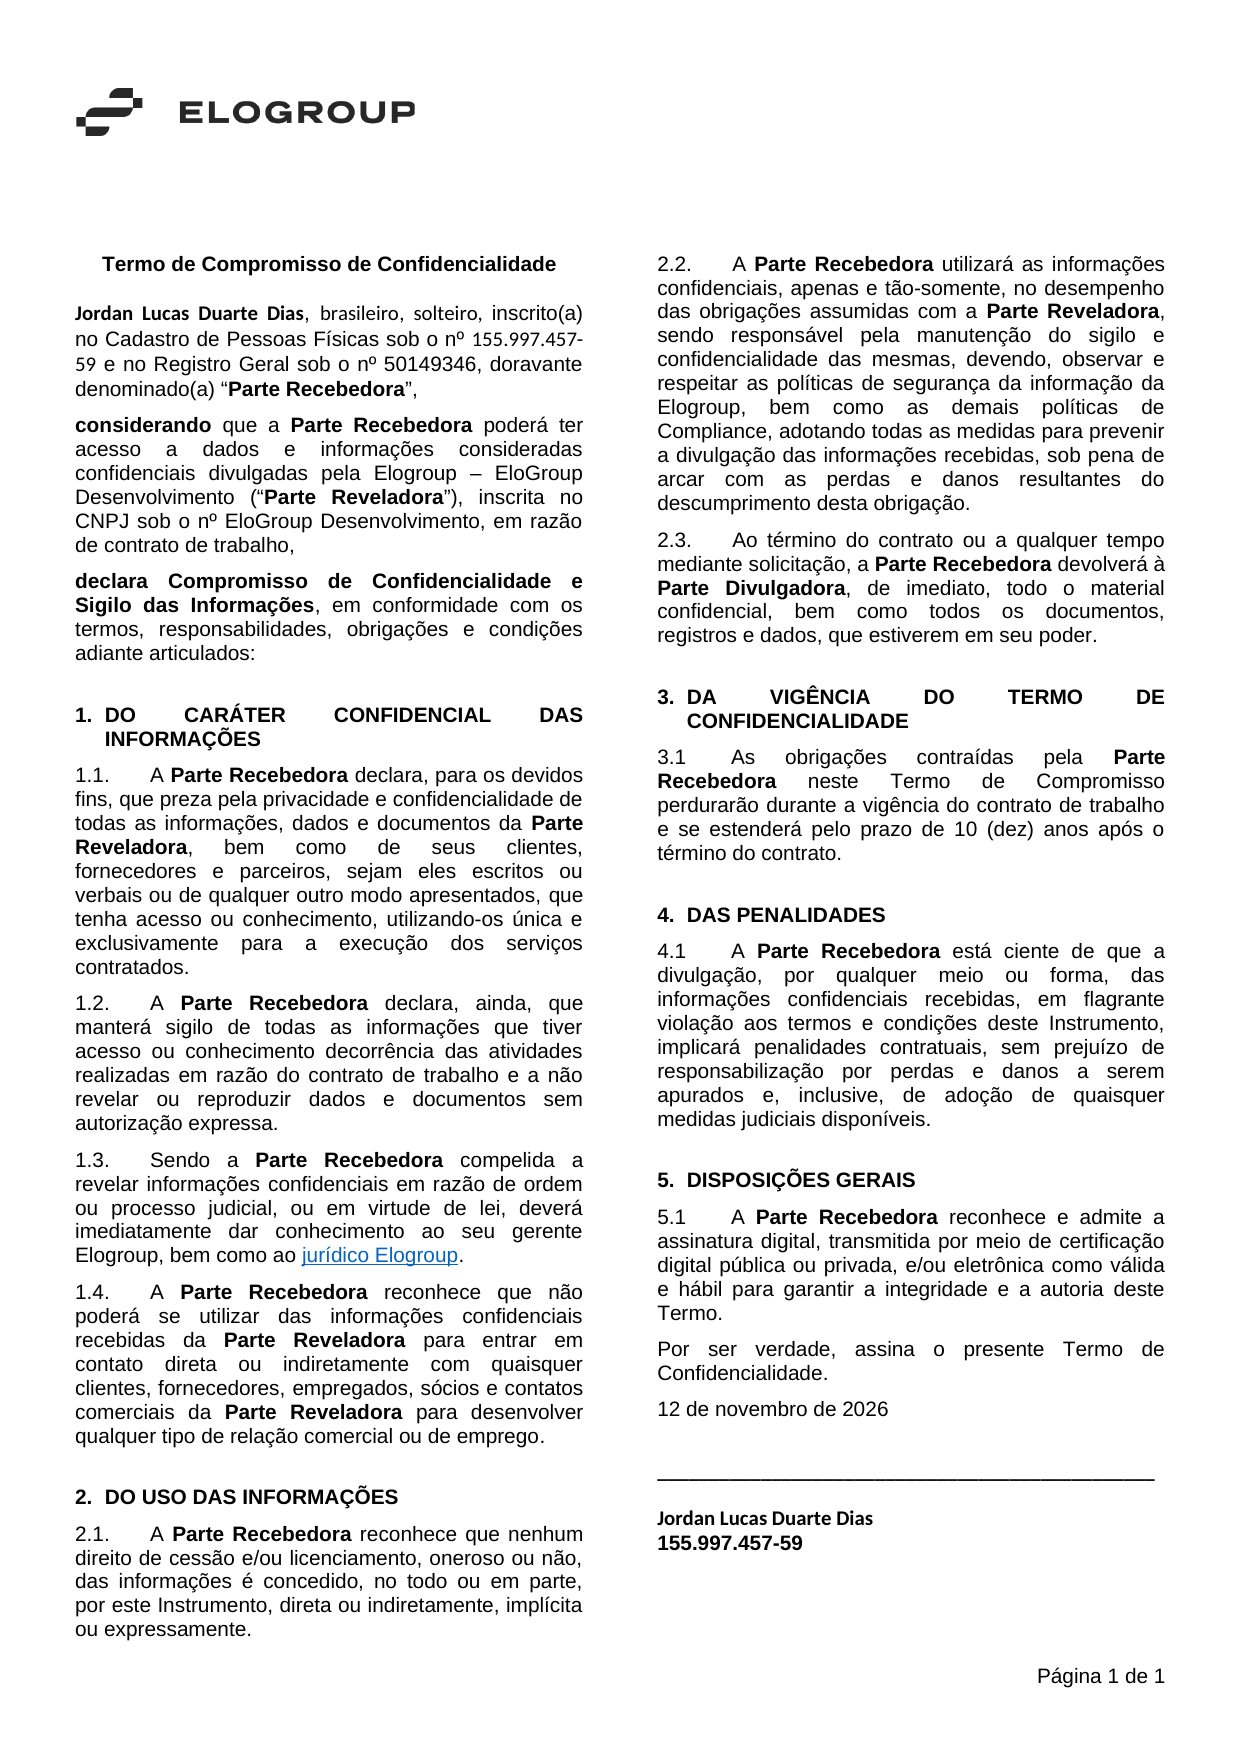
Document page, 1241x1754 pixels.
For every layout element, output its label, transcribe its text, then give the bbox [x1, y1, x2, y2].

list A Parte Recebedora está ciente de que a divulgação, por qualquer meio ou forma, das informações confidenciais recebidas, em flagrante violação aos termos e condições deste Instrumento, implicará penalidades contratuais, sem prejuízo de responsabilização por perdas e danos a serem apurados e, inclusive, de adoção de quaisquer medidas judiciais disponíveis. [657, 939, 1165, 1131]
list DO CARÁTER CONFIDENCIAL DAS INFORMAÇÕES [75, 703, 583, 751]
list As obrigações contraídas pela Parte Recebedora neste Termo de Compromisso perdurarão durante a vigência do contrato de trabalho e se estenderá pelo prazo de 10 (dez) anos após o término do contrato. [657, 745, 1165, 865]
list DO USO DAS INFORMAÇÕES [75, 1485, 583, 1509]
list A Parte Recebedora reconhece que nenhum direito de cessão e/ou licenciamento, oneroso ou não, das informações é concedido, no todo ou em parte, por este Instrumento, direta ou indiretamente, implícita ou expressamente. [75, 1521, 583, 1641]
list DA VIGÊNCIA DO TERMO DE CONFIDENCIALIDADE [657, 685, 1165, 733]
text 155.997.457-59 [657, 1530, 1163, 1554]
list A Parte Recebedora declara, ainda, que manterá sigilo de todas as informações que tiver acesso ou conhecimento decorrência das atividades realizadas em razão do contrato de trabalho e a não revelar ou reproduzir dados e documentos sem autorização expressa. [75, 991, 583, 1135]
text Termo de Compromisso de Confidencialidade [75, 251, 583, 275]
text Jordan Lucas Duarte Dias [657, 1505, 1163, 1530]
list DISPOSIÇÕES GERAIS [657, 1168, 1165, 1192]
text ________________________________________________ [657, 1459, 1163, 1484]
list A Parte Recebedora utilizará as informações confidenciais, apenas e tão-somente, no desempenho das obrigações assumidas com a Parte Reveladora, sendo responsável pela manutenção do sigilo e confidencialidade das mesmas, devendo, observar e respeitar as políticas de segurança da informação da Elogroup, bem como as demais políticas de Compliance, adotando todas as medidas para prevenir a divulgação das informações recebidas, sob pena de arcar com as perdas e danos resultantes do descumprimento desta obrigação. [657, 251, 1165, 515]
list Sendo a Parte Recebedora compelida a revelar informações confidenciais em razão de ordem ou processo judicial, ou em virtude de lei, deverá imediatamente dar conhecimento ao seu gerente Elogroup, bem como ao jurídico Elogroup. [75, 1147, 583, 1267]
text Por ser verdade, assina o presente Termo de Confidencialidade. [657, 1337, 1165, 1385]
list Ao término do contrato ou a qualquer tempo mediante solicitação, a Parte Recebedora devolverá à Parte Divulgadora, de imediato, todo o material confidencial, bem como todos os documentos, registros e dados, que estiverem em seu poder. [657, 527, 1165, 647]
list DAS PENALIDADES [657, 902, 1165, 926]
text considerando que a Parte Recebedora poderá ter acesso a dados e informações consideradas confidenciais divulgadas pela Elogroup – EloGroup Desenvolvimento (“Parte Reveladora”), inscrita no CNPJ sob o nº EloGroup Desenvolvimento, em razão de contrato de trabalho, [75, 413, 583, 557]
list A Parte Recebedora declara, para os devidos fins, que preza pela privacidade e confidencialidade de todas as informações, dados e documentos da Parte Reveladora, bem como de seus clientes, fornecedores e parceiros, sejam eles escritos ou verbais ou de qualquer outro modo apresentados, que tenha acesso ou conhecimento, utilizando-os única e exclusivamente para a execução dos serviços contratados. [75, 763, 583, 979]
list A Parte Recebedora reconhece que não poderá se utilizar das informações confidenciais recebidas da Parte Reveladora para entrar em contato direta ou indiretamente com quaisquer clientes, fornecedores, empregados, sócios e contatos comerciais da Parte Reveladora para desenvolver qualquer tipo de relação comercial ou de emprego. [75, 1280, 583, 1447]
text 11 de novembro de 2021 [657, 1397, 1163, 1421]
text declara Compromisso de Confidencialidade e Sigilo das Informações, em conformidade com os termos, responsabilidades, obrigações e condições adiante articulados: [75, 569, 583, 665]
text Jordan Lucas Duarte Dias, brasileiro, solteiro, inscrito(a) no Cadastro de Pessoas Físicas sob o nº 155.997.457-59 e no Registro Geral sob o nº 50149346, doravante denominado(a) “Parte Recebedora”, [75, 300, 583, 401]
list A Parte Recebedora reconhece e admite a assinatura digital, transmitida por meio de certificação digital pública ou privada, e/ou eletrônica como válida e hábil para garantir a integridade e a autoria deste Termo. [657, 1204, 1165, 1324]
